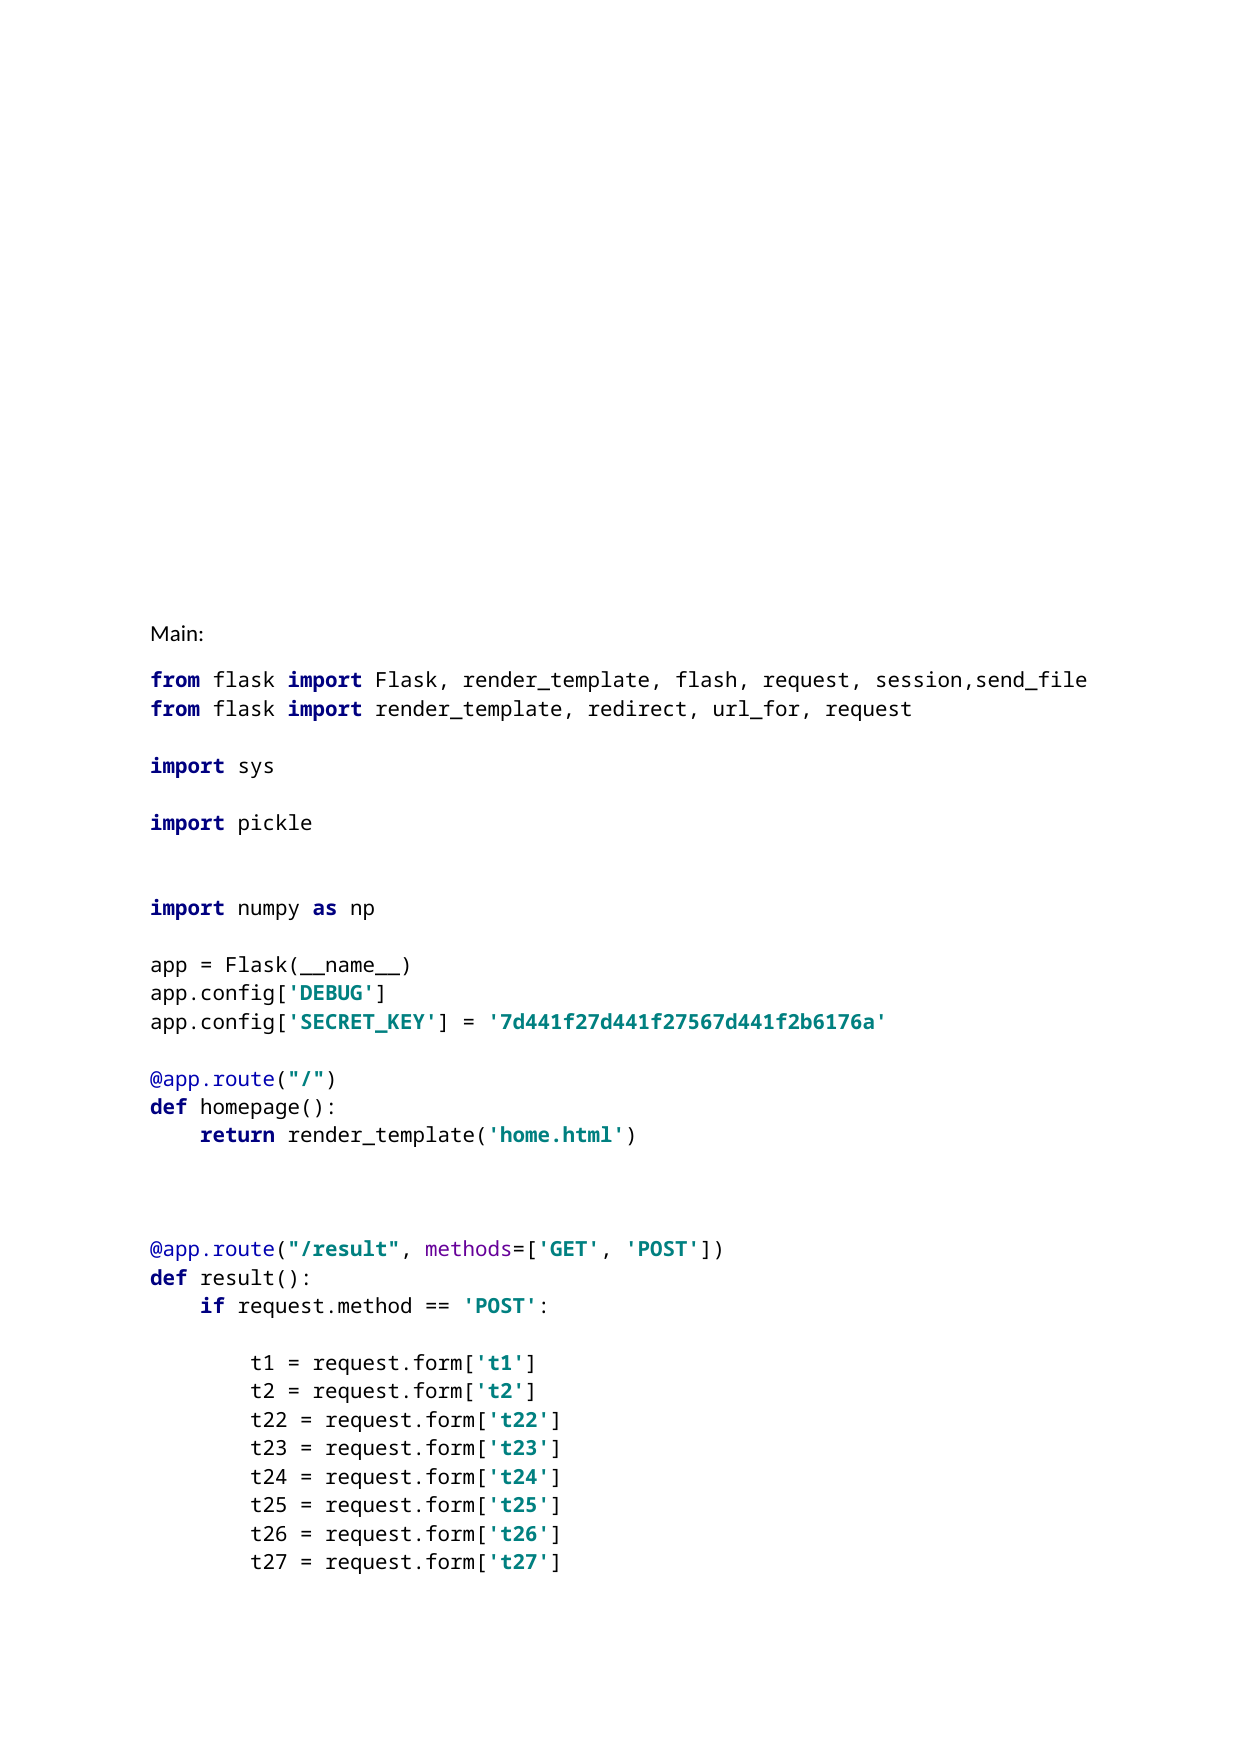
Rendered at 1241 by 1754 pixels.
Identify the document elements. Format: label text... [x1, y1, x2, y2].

text Main: [150, 619, 1090, 647]
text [150, 666, 1090, 1576]
